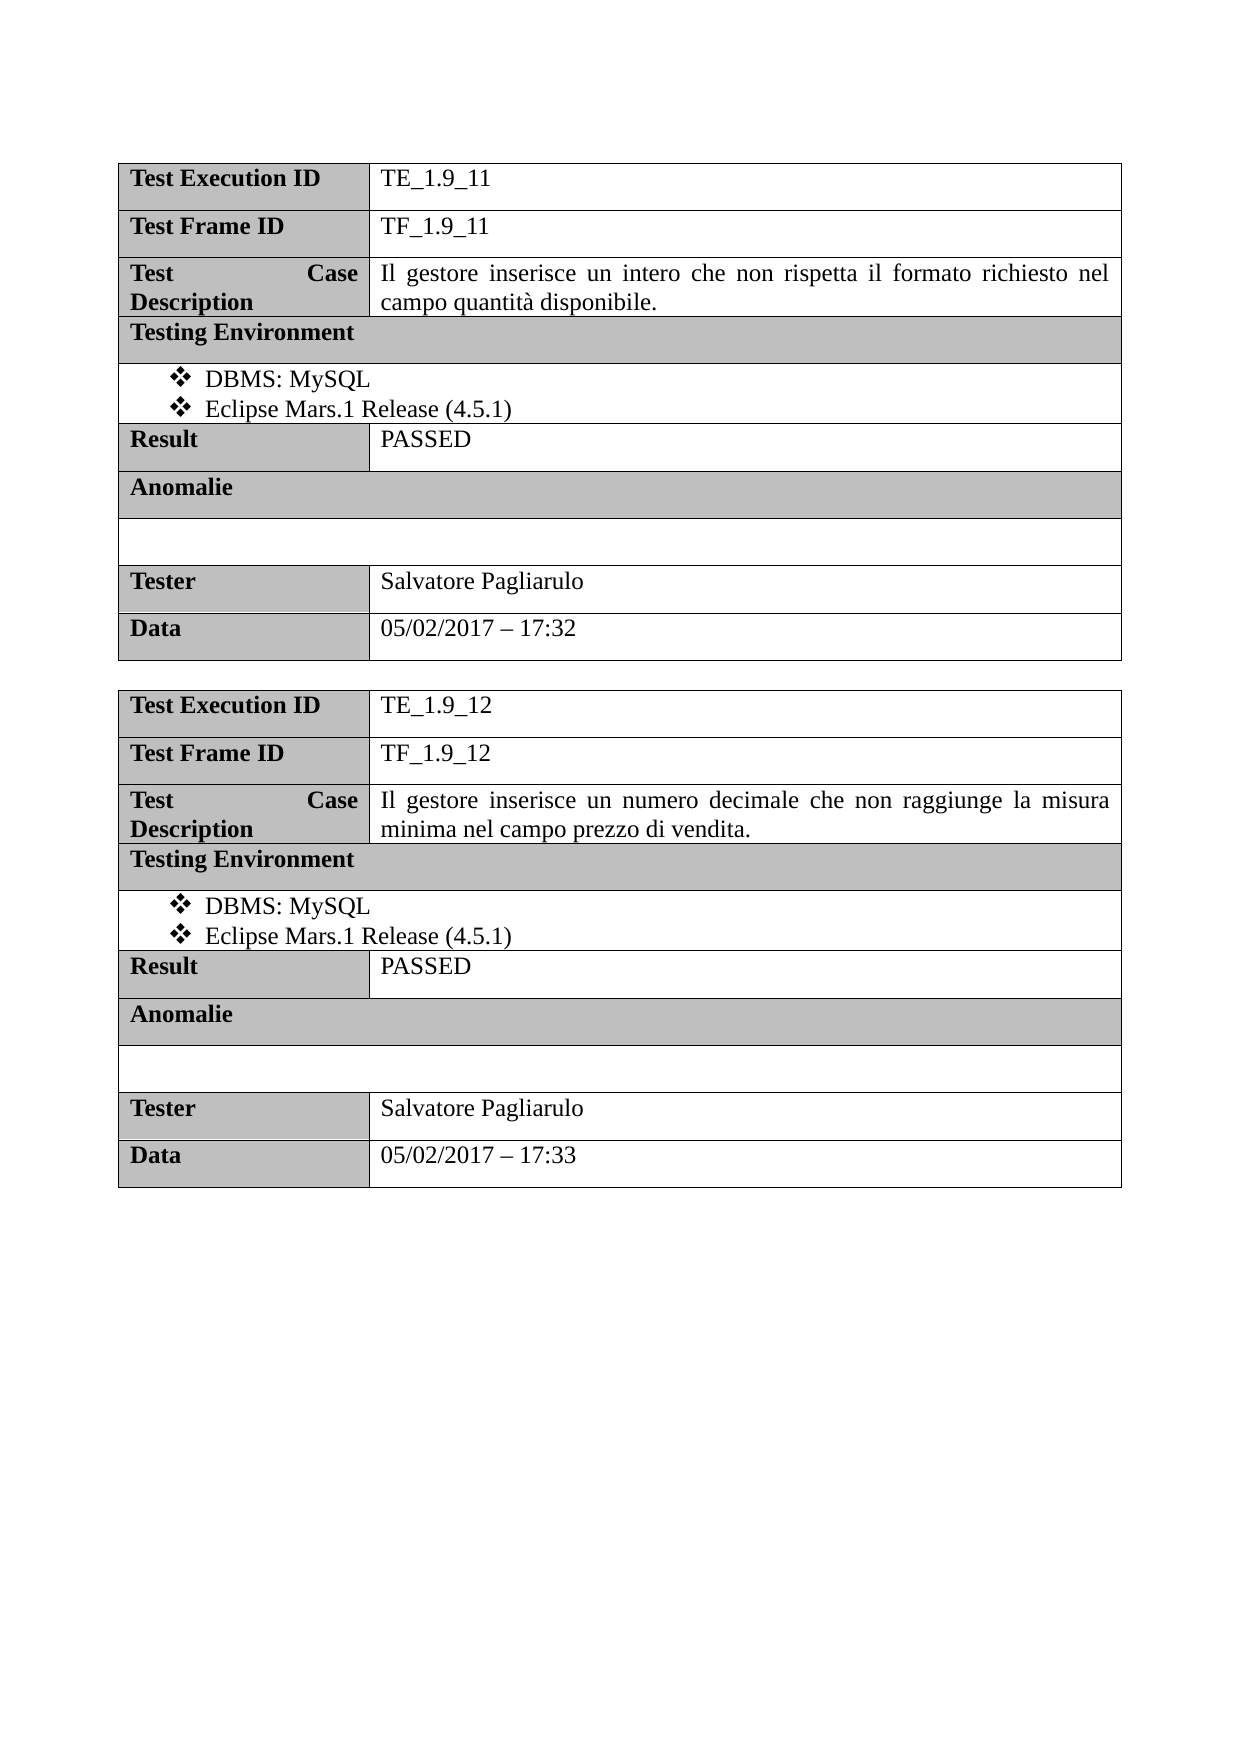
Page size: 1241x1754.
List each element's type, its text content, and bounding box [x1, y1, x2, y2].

table_cell Data [119, 1141, 369, 1187]
table_header Test Execution ID [119, 691, 369, 737]
table_cell Salvatore Pagliarulo [370, 1093, 1121, 1139]
table_cell Test Frame ID [119, 738, 369, 784]
table_header TE_1.9_11 [370, 164, 1121, 210]
table_cell DBMS: MySQL Eclipse Mars.1 Release (4.5.1) [119, 891, 1121, 950]
table_cell PASSED [370, 951, 1121, 998]
table_cell 05/02/2017 – 17:33 [370, 1141, 1121, 1187]
table_cell Testing Environment [119, 317, 1121, 363]
table_cell Il gestore inserisce un numero decimale che non raggiunge la misura minima nel campo prezzo di vendita. [370, 785, 1121, 843]
table_cell Anomalie [119, 999, 1121, 1045]
table_cell DBMS: MySQL Eclipse Mars.1 Release (4.5.1) [119, 364, 1121, 423]
table_cell Testing Environment [119, 844, 1121, 890]
table_cell Salvatore Pagliarulo [370, 566, 1121, 612]
table_cell TF_1.9_11 [370, 211, 1121, 257]
table_cell Result [119, 424, 369, 471]
table_cell 05/02/2017 – 17:32 [370, 614, 1121, 660]
table_cell Data [119, 614, 369, 660]
table_cell Result [119, 951, 369, 998]
table_cell TF_1.9_12 [370, 738, 1121, 784]
table_cell Test Case Description [119, 258, 369, 316]
table_cell [119, 519, 1121, 565]
table_cell Test Case Description [119, 785, 369, 843]
table_cell Tester [119, 1093, 369, 1139]
table_cell PASSED [370, 424, 1121, 471]
table_header Test Execution ID [119, 164, 369, 210]
table_cell Test Frame ID [119, 211, 369, 257]
table_header TE_1.9_12 [370, 691, 1121, 737]
table_cell Tester [119, 566, 369, 612]
table_cell Anomalie [119, 472, 1121, 518]
table_cell [119, 1046, 1121, 1092]
table_cell Il gestore inserisce un intero che non rispetta il formato richiesto nel campo quantità disponibile. [370, 258, 1121, 316]
